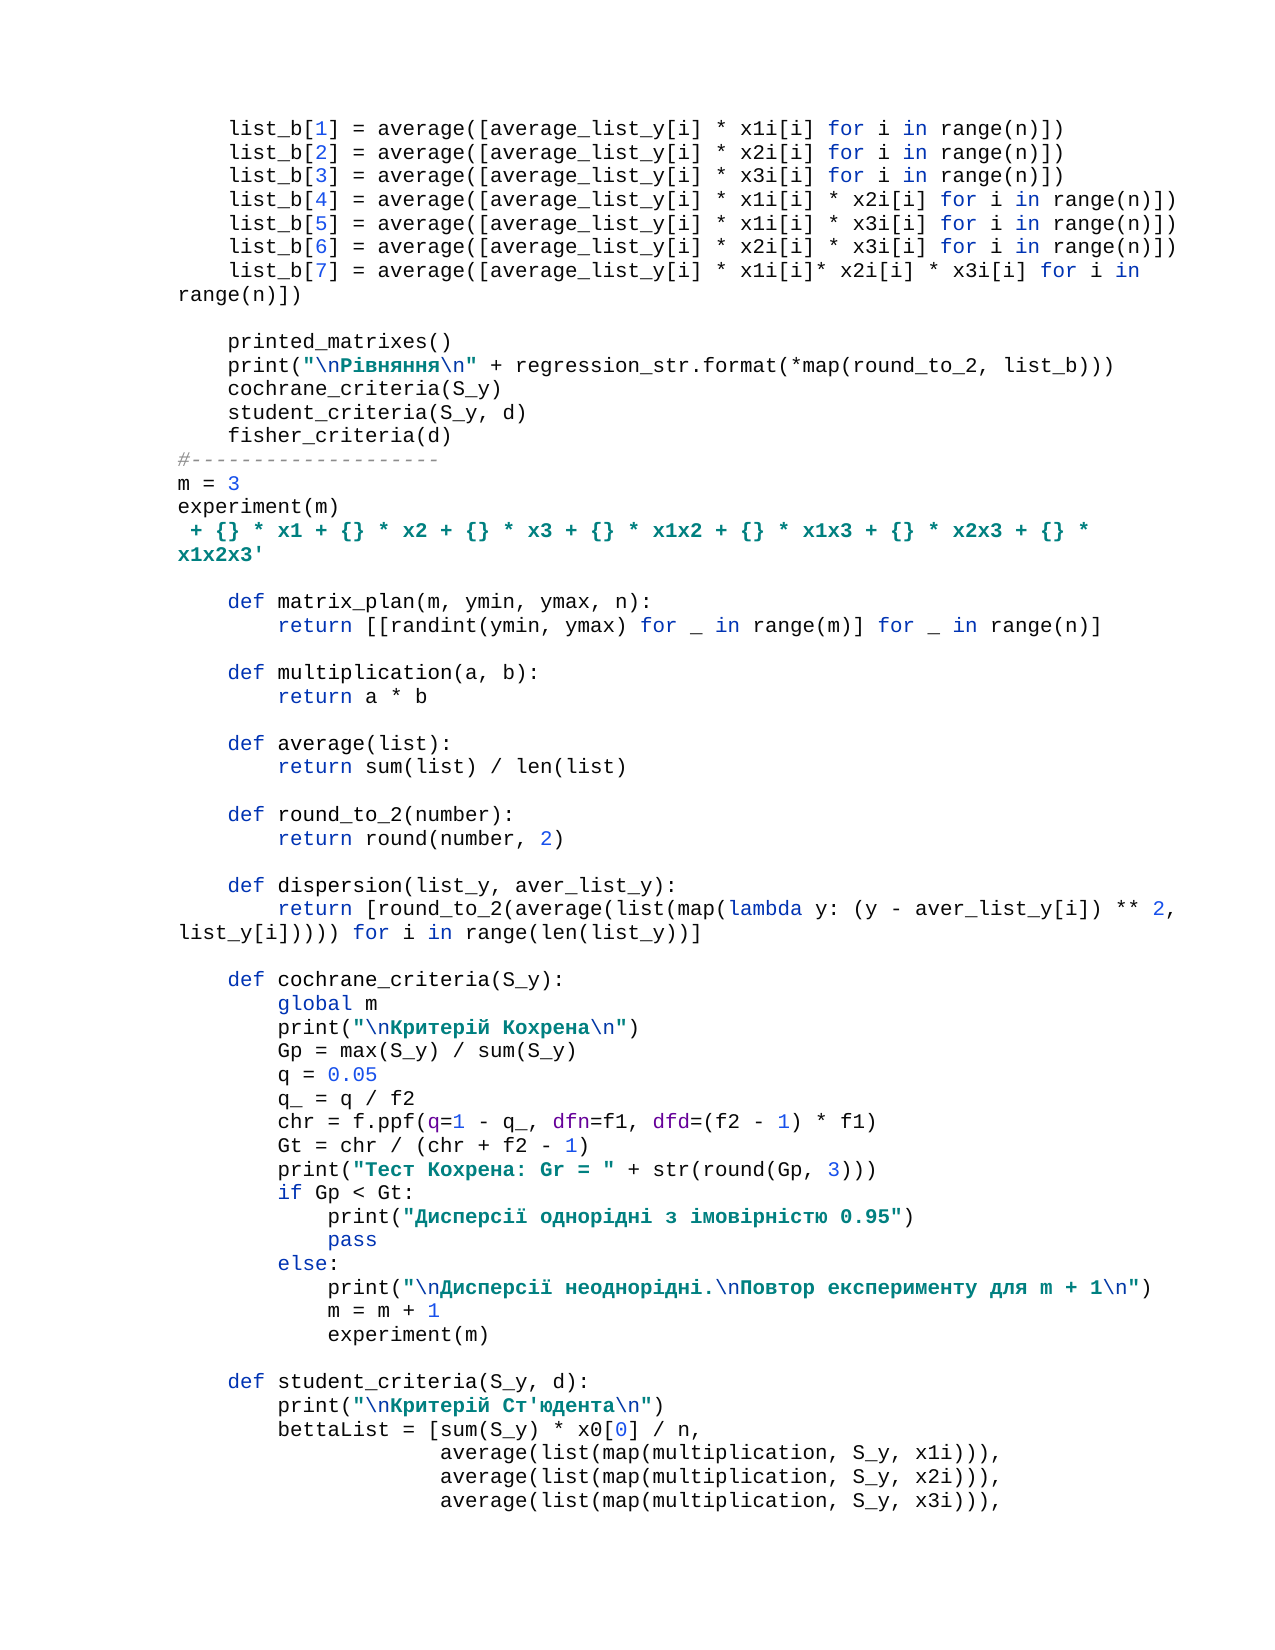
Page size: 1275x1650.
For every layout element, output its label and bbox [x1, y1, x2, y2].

text [177, 118, 1186, 520]
text [177, 520, 1186, 1513]
